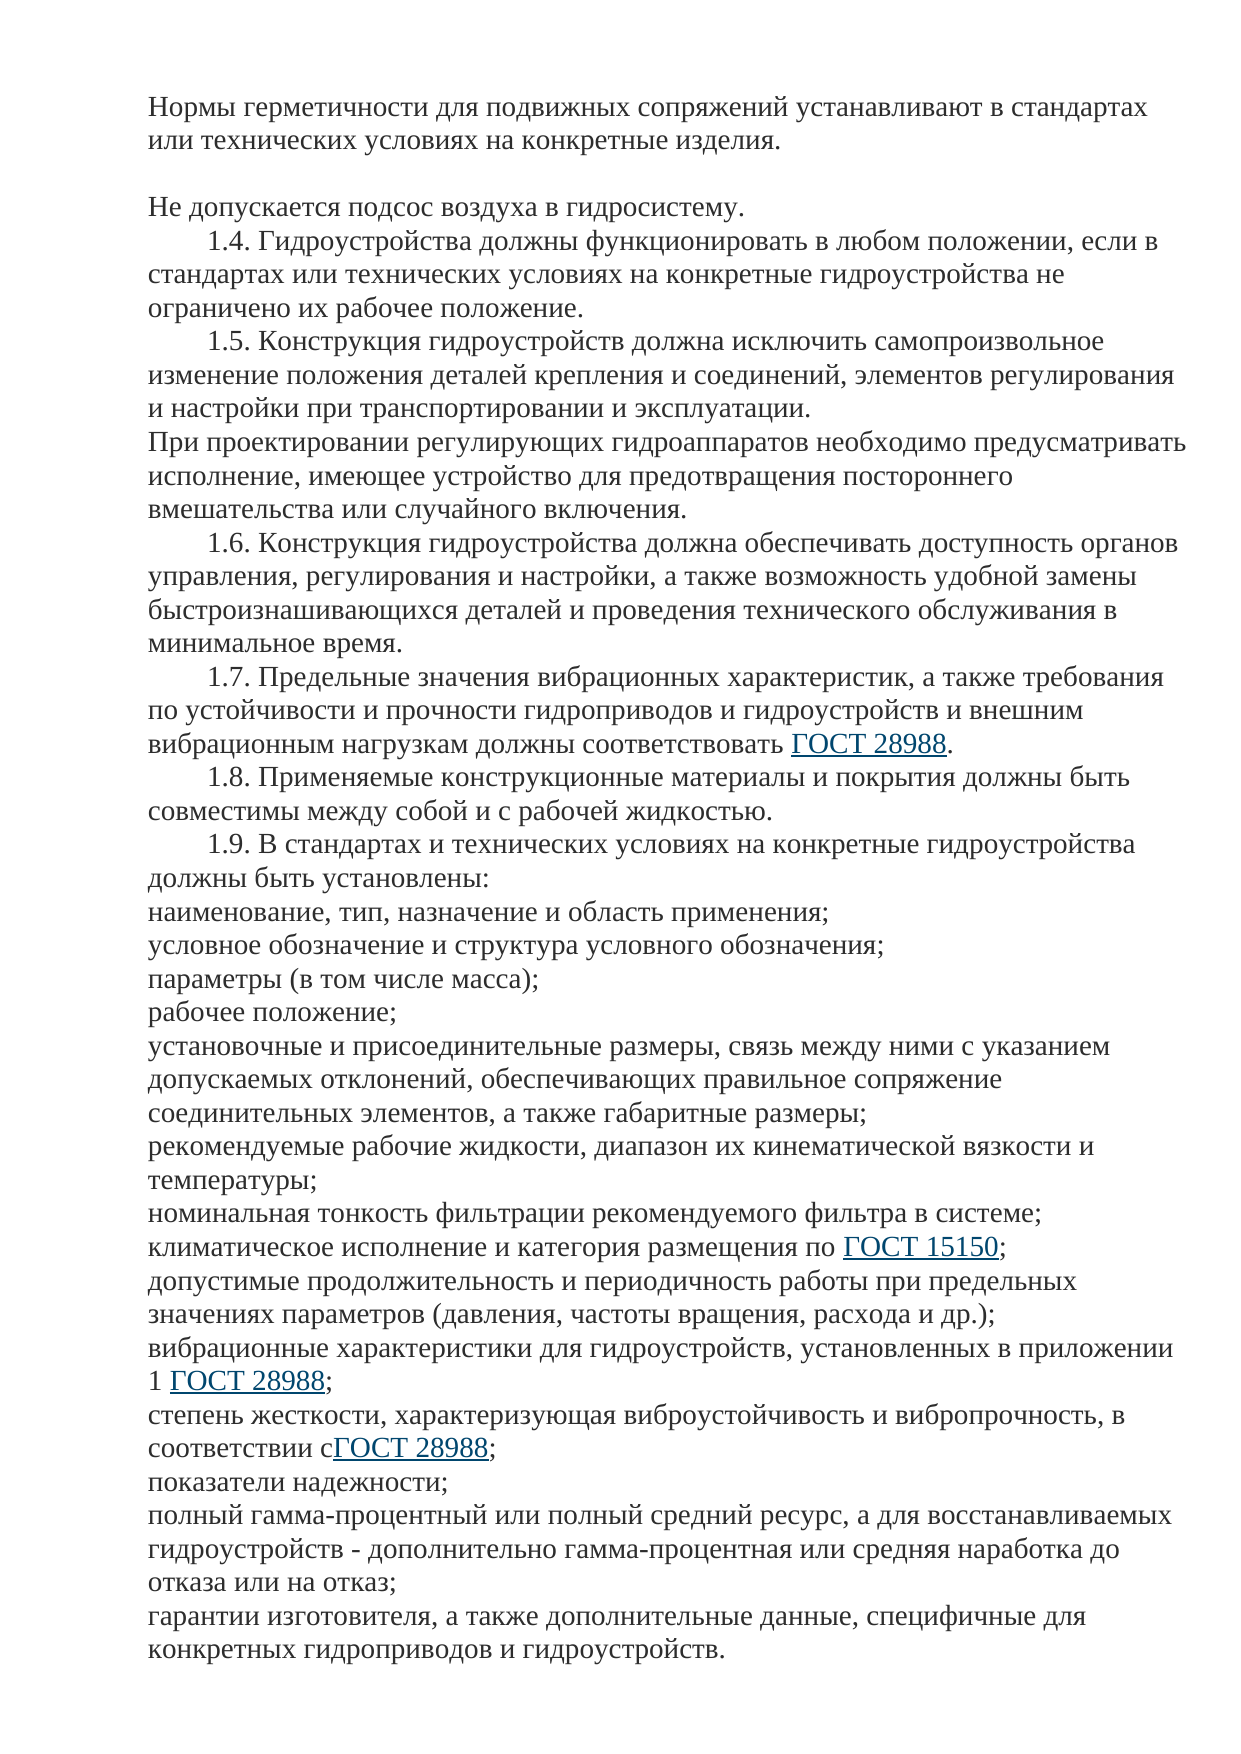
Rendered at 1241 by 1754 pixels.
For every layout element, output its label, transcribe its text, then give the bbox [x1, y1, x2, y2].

text 1.6. Конструкция гидроустройства должна обеспечивать доступность органов управления, регулирования и настройки, а также возможность удобной замены быстроизнашивающихся деталей и проведения технического обслуживания в минимальное время. [148, 525, 1187, 659]
text 1.9. В стандартах и технических условиях на конкретные гидроустройства должны быть установлены: наименование, тип, назначение и область применения; условное обозначение и структура условного обозначения; параметры (в том числе масса); рабочее положение; установочные и присоединительные размеры, связь между ними с указанием допускаемых отклонений, обеспечивающих правильное сопряжение соединительных элементов, а также габаритные размеры; рекомендуемые рабочие жидкости, диапазон их кинематической вязкости и температуры; номинальная тонкость фильтрации рекомендуемого фильтра в системе; климатическое исполнение и категория размещения по ГОСТ 15150; допустимые продолжительность и периодичность работы при предельных значениях параметров (давления, частоты вращения, расхода и др.); вибрационные характеристики для гидроустройств, установленных в приложении 1 ГОСТ 28988; степень жесткости, характеризующая виброустойчивость и вибропрочность, в соответствии сГОСТ 28988; показатели надежности; полный гамма-процентный или полный средний ресурс, а для восстанавливаемых гидроустройств - дополнительно гамма-процентная или средняя наработка до отказа или на отказ; гарантии изготовителя, а также дополнительные данные, специфичные для конкретных гидроприводов и гидроустройств. [148, 827, 1187, 1665]
text 1.5. Конструкция гидроустройств должна исключить самопроизвольное изменение положения деталей крепления и соединений, элементов регулирования и настройки при транспортировании и эксплуатации. При проектировании регулирующих гидроаппаратов необходимо предусматривать исполнение, имеющее устройство для предотвращения постороннего вмешательства или случайного включения. [148, 323, 1187, 525]
text 1.4. Гидроустройства должны функционировать в любом положении, если в стандартах или технических условиях на конкретные гидроустройства не ограничено их рабочее положение. [148, 223, 1187, 323]
text 1.8. Применяемые конструкционные материалы и покрытия должны быть совместимы между собой и с рабочей жидкостью. [148, 759, 1187, 827]
text 1.7. Предельные значения вибрационных характеристик, а также требования по устойчивости и прочности гидроприводов и гидроустройств и внешним вибрационным нагрузкам должны соответствовать ГОСТ 28988. [148, 659, 1187, 759]
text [148, 89, 1187, 223]
